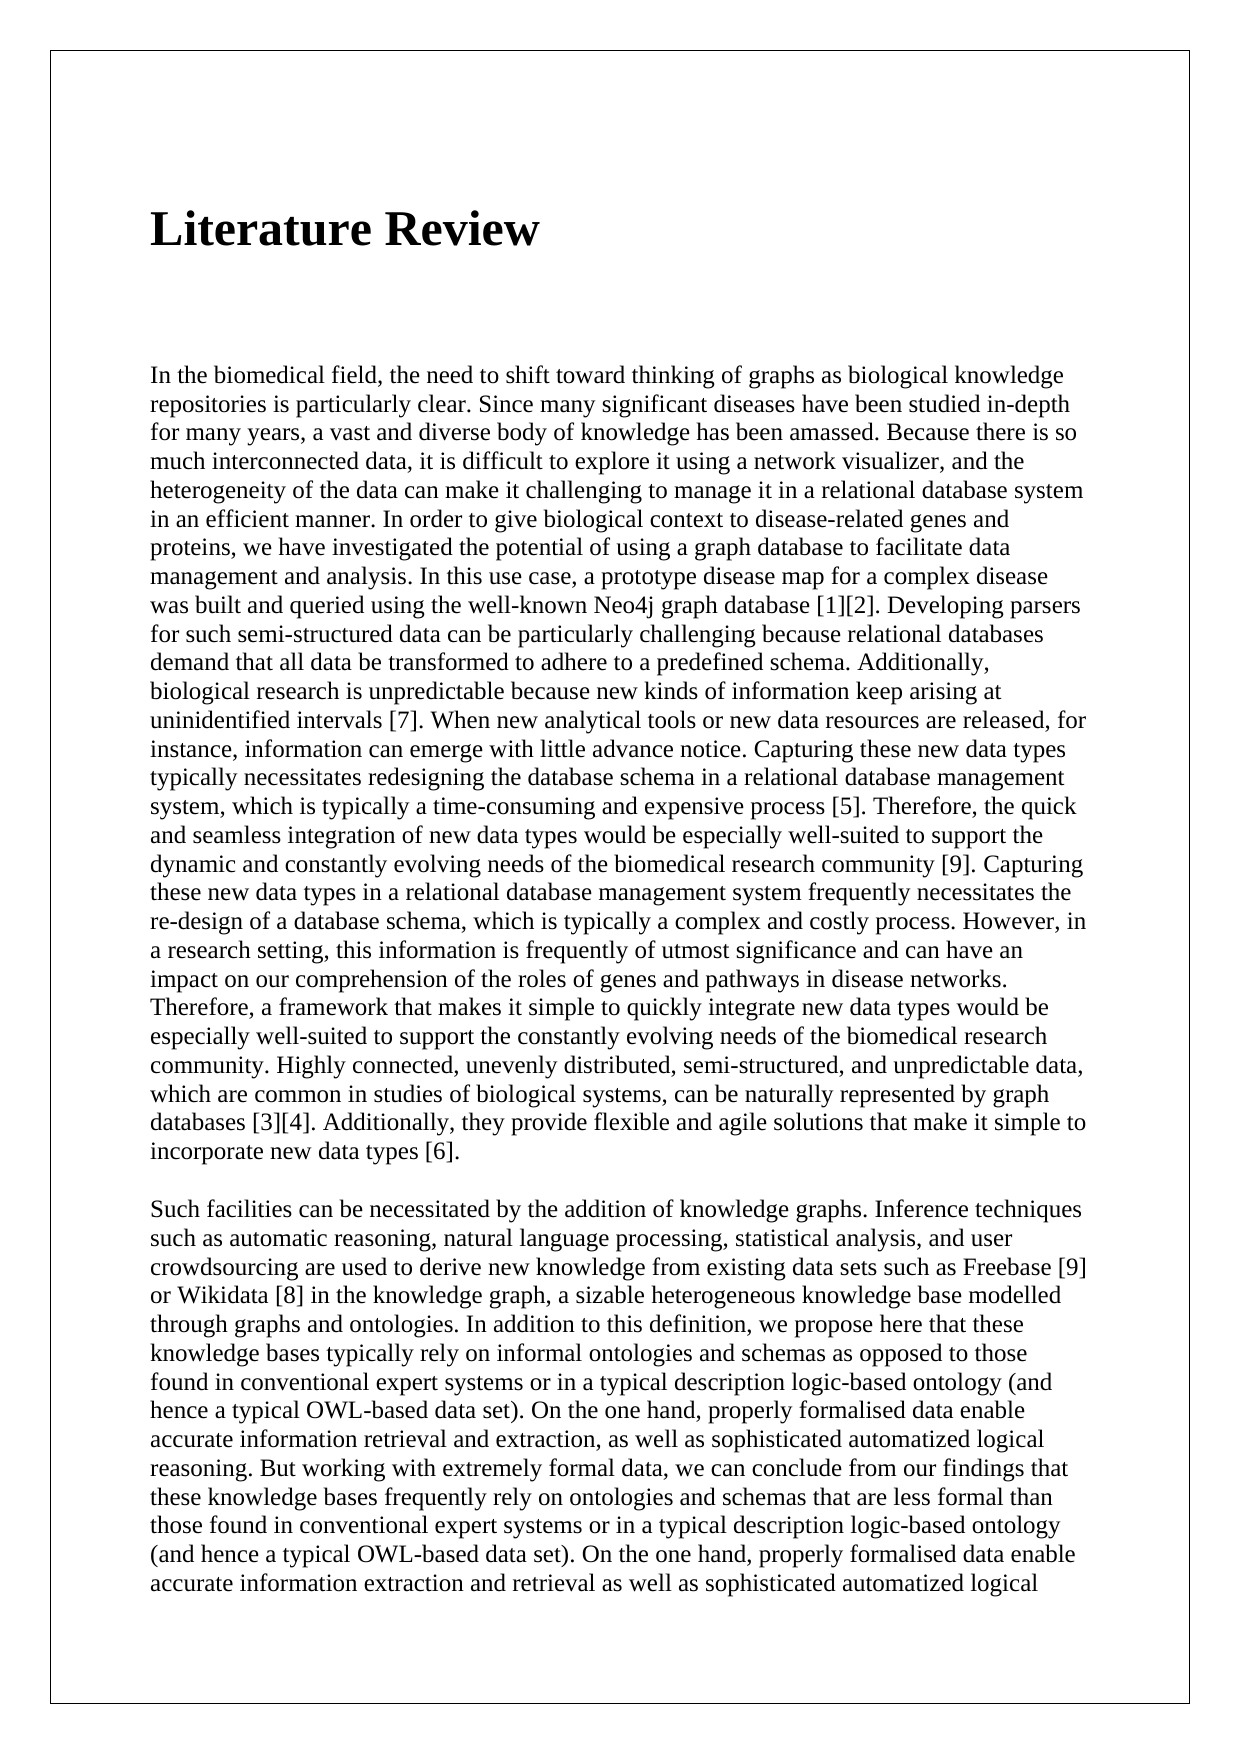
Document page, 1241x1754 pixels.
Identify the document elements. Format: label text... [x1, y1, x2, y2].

text In the biomedical field, the need to shift toward thinking of graphs as biological knowledge repositories is particularly clear. Since many significant diseases have been studied in-depth for many years, a vast and diverse body of knowledge has been amassed. Because there is so much interconnected data, it is difficult to explore it using a network visualizer, and the heterogeneity of the data can make it challenging to manage it in a relational database system in an efficient manner. In order to give biological context to disease-related genes and proteins, we have investigated the potential of using a graph database to facilitate data management and analysis. In this use case, a prototype disease map for a complex disease was built and queried using the well-known Neo4j graph database [1][2]. Developing parsers for such semi-structured data can be particularly challenging because relational databases demand that all data be transformed to adhere to a predefined schema. Additionally, biological research is unpredictable because new kinds of information keep arising at uninidentified intervals [7]. When new analytical tools or new data resources are released, for instance, information can emerge with little advance notice. Capturing these new data types typically necessitates redesigning the database schema in a relational database management system, which is typically a time-consuming and expensive process [5]. Therefore, the quick and seamless integration of new data types would be especially well-suited to support the dynamic and constantly evolving needs of the biomedical research community [9]. Capturing these new data types in a relational database management system frequently necessitates the re-design of a database schema, which is typically a complex and costly process. However, in a research setting, this information is frequently of utmost significance and can have an impact on our comprehension of the roles of genes and pathways in disease networks. Therefore, a framework that makes it simple to quickly integrate new data types would be especially well-suited to support the constantly evolving needs of the biomedical research community. Highly connected, unevenly distributed, semi-structured, and unpredictable data, which are common in studies of biological systems, can be naturally represented by graph databases [3][4]. Additionally, they provide flexible and agile solutions that make it simple to incorporate new data types [6]. [150, 360, 1090, 1165]
text Literature Review [150, 199, 1090, 257]
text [150, 1194, 1090, 1597]
